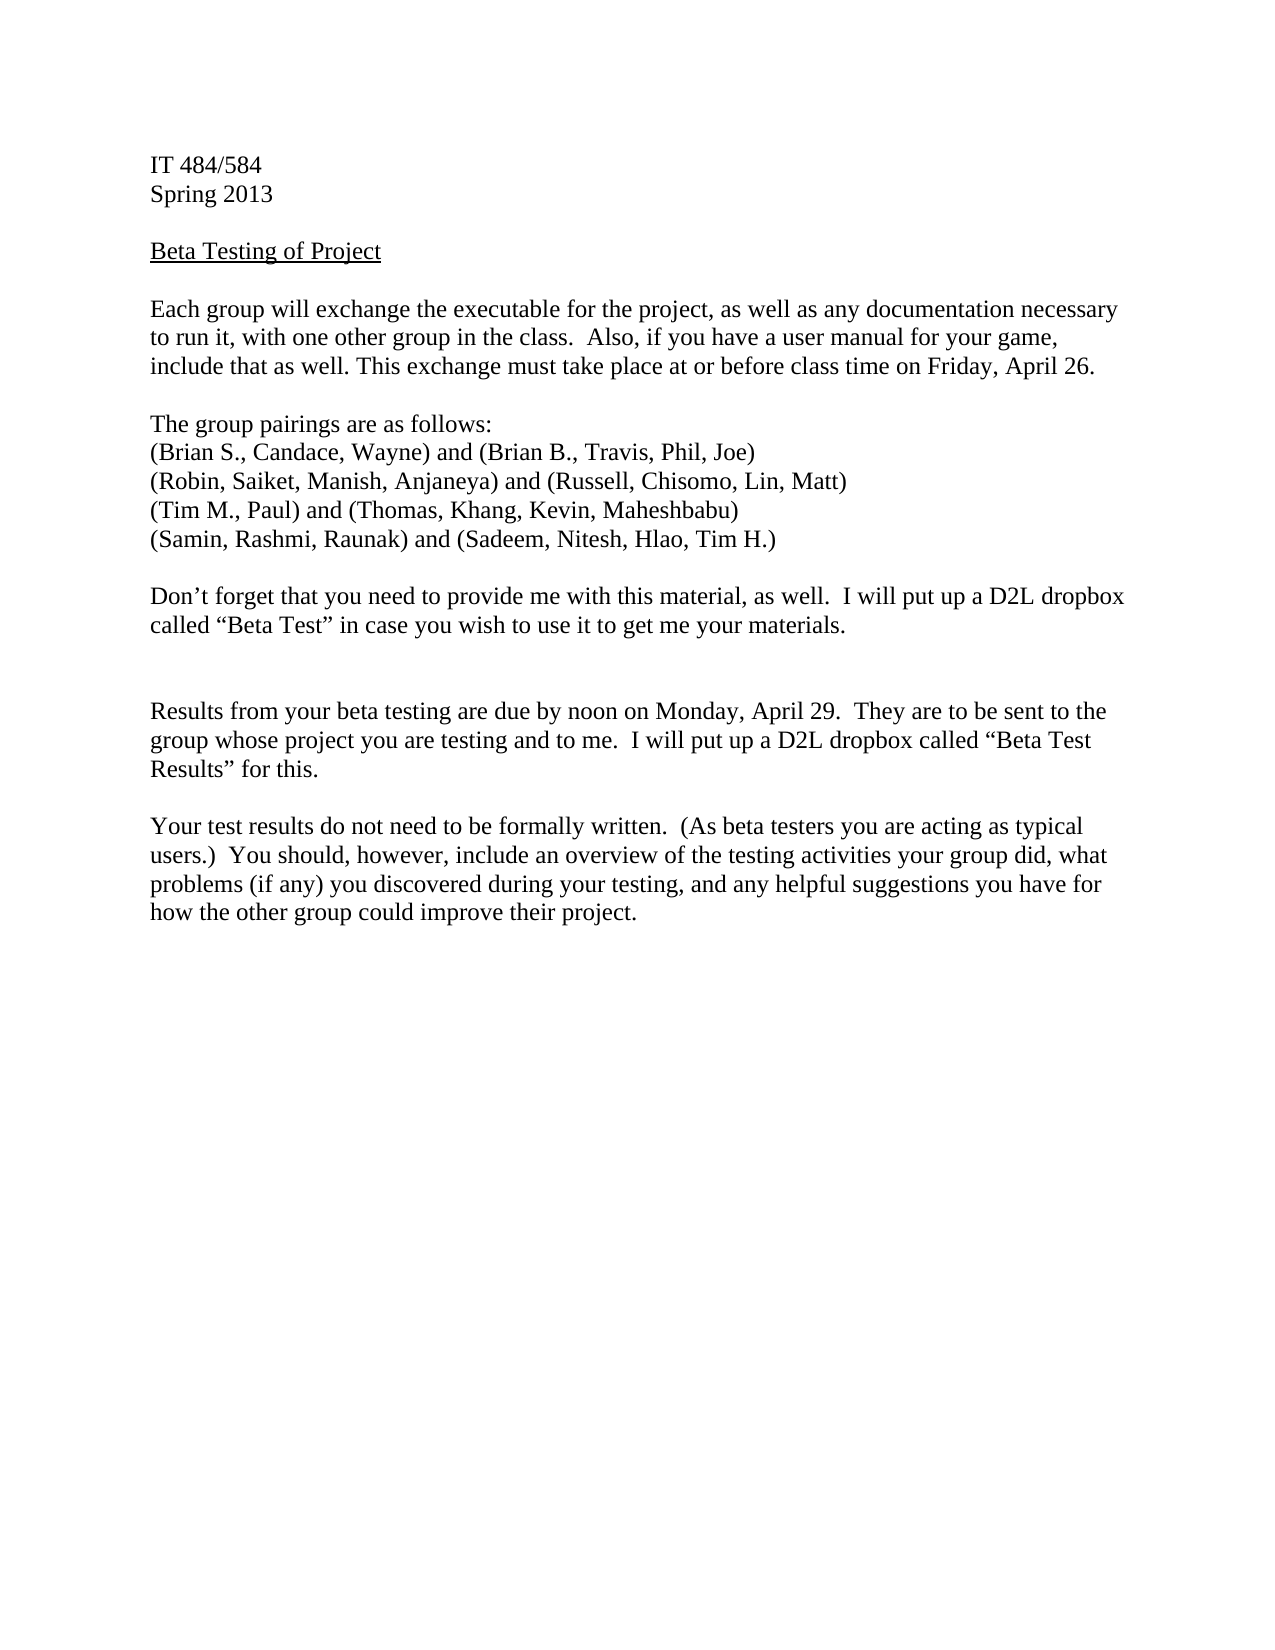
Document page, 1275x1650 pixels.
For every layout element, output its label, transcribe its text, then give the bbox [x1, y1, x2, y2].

text (Brian S., Candace, Wayne) and (Brian B., Travis, Phil, Joe) [150, 437, 1125, 466]
text Spring 2013 [150, 179, 1125, 207]
text Don’t forget that you need to provide me with this material, as well. I will put up a D2L dropbox called “Beta Test” in case you wish to use it to get me your materials. [150, 581, 1125, 639]
text (Robin, Saiket, Manish, Anjaneya) and (Russell, Chisomo, Lin, Matt) [150, 466, 1125, 495]
text Each group will exchange the executable for the project, as well as any documentation necessary to run it, with one other group in the class. Also, if you have a user manual for your game, include that as well. This exchange must take place at or before class time on Friday, April 26. [150, 294, 1125, 380]
text Beta Testing of Project [150, 236, 1125, 265]
text The group pairings are as follows: [150, 409, 1125, 437]
text IT 484/584 [150, 150, 1125, 179]
text (Samin, Rashmi, Raunak) and (Sadeem, Nitesh, Hlao, Tim H.) [150, 524, 1125, 552]
text Your test results do not need to be formally written. (As beta testers you are acting as typical users.) You should, however, include an overview of the testing activities your group did, what problems (if any) you discovered during your testing, and any helpful suggestions you have for how the other group could improve their project. [150, 811, 1125, 926]
text (Tim M., Paul) and (Thomas, Khang, Kevin, Maheshbabu) [150, 495, 1125, 524]
text Results from your beta testing are due by noon on Monday, April 29. They are to be sent to the group whose project you are testing and to me. I will put up a D2L dropbox called “Beta Test Results” for this. [150, 696, 1125, 782]
